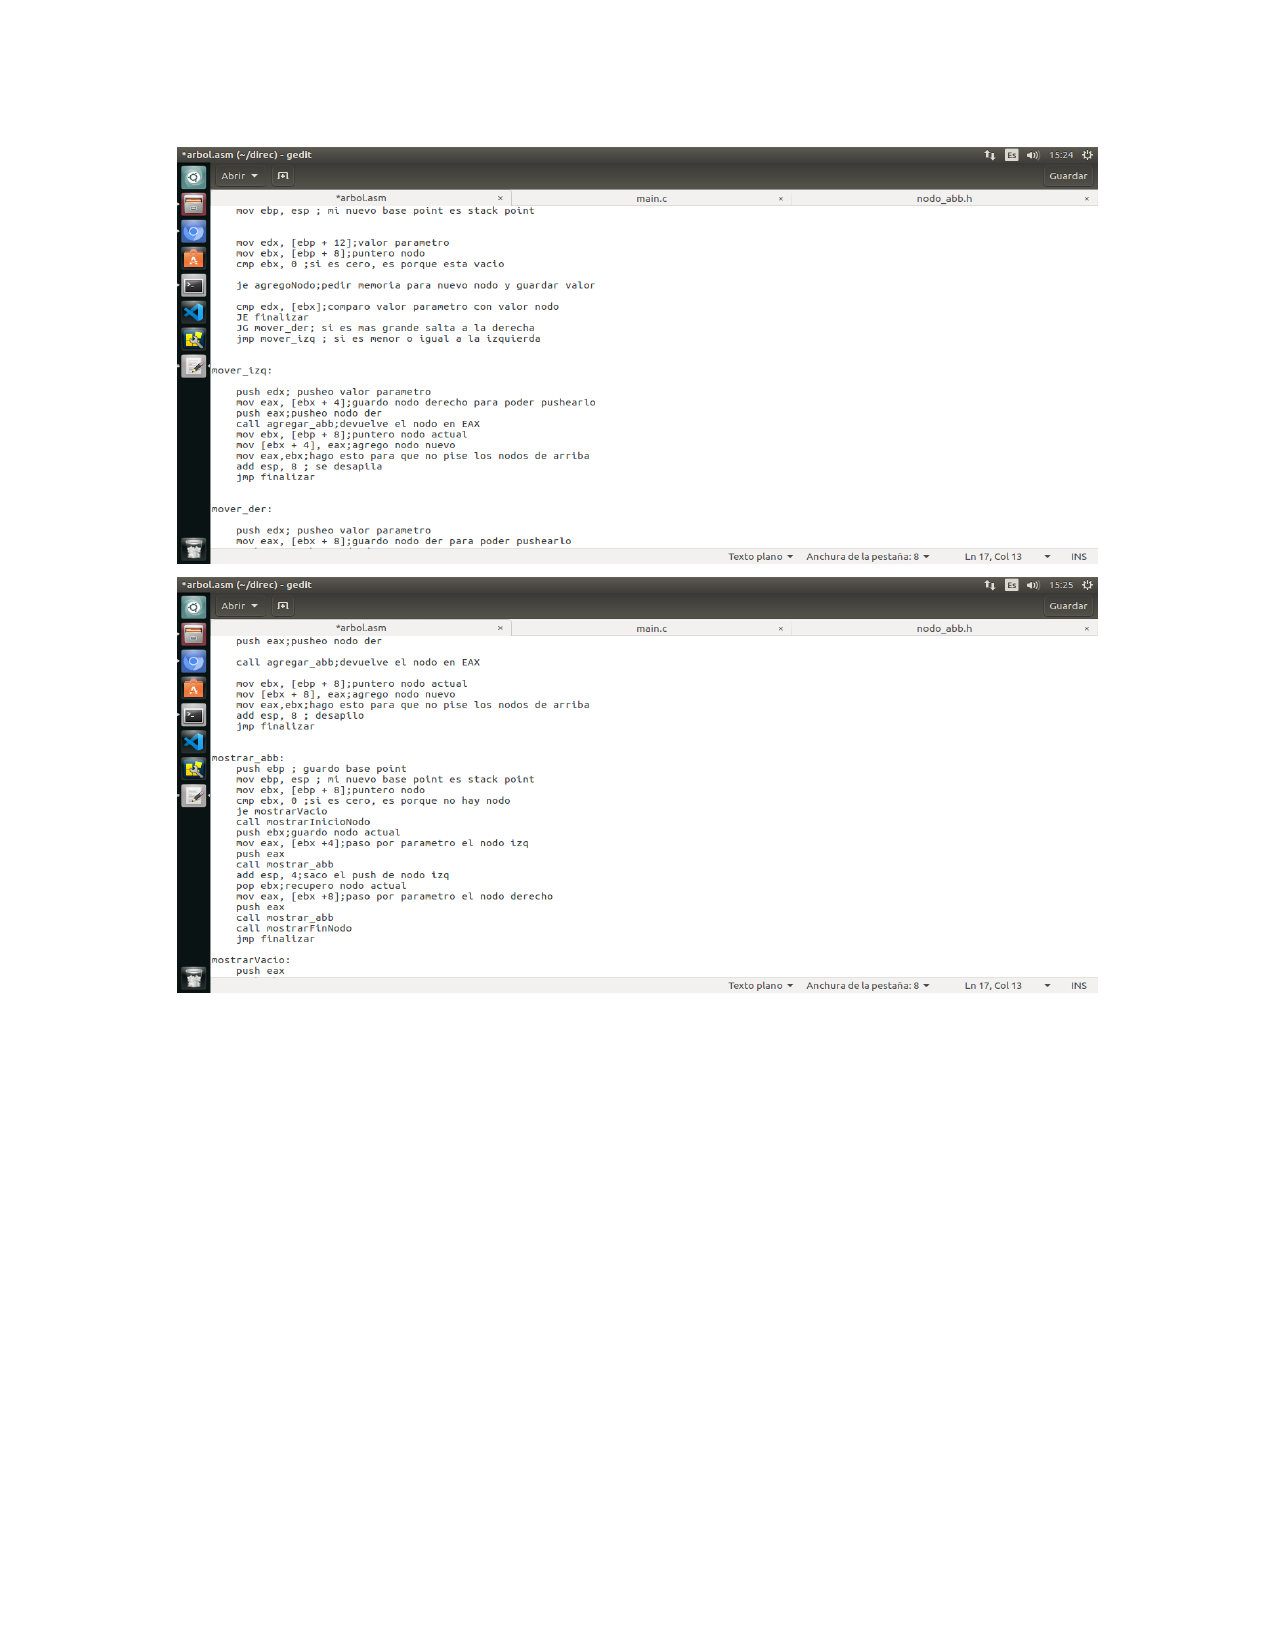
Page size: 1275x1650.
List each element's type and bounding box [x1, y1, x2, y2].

picture [177, 147, 1098, 564]
picture [177, 577, 1098, 993]
